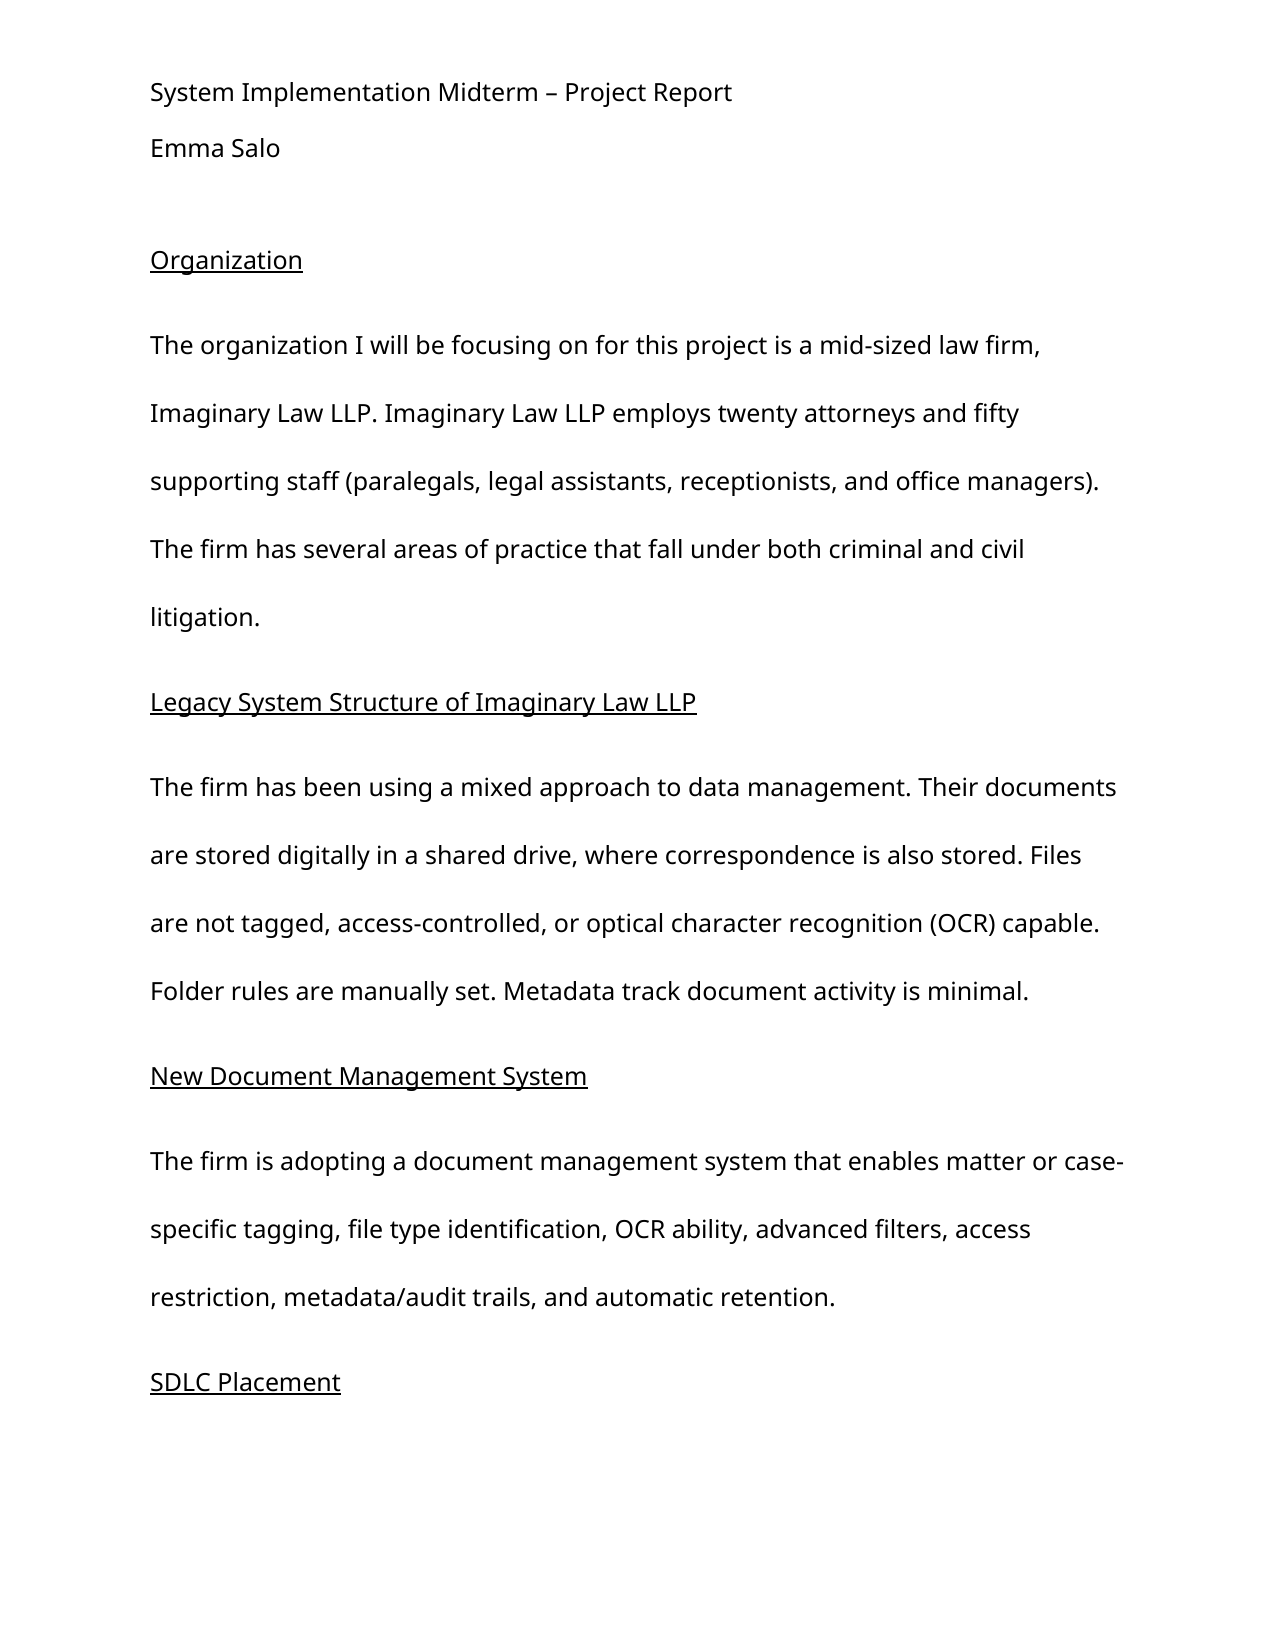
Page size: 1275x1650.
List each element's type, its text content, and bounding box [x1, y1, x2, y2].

text Organization [150, 243, 1125, 277]
text SDLC Placement [150, 1364, 1125, 1398]
text The firm has been using a mixed approach to data management. Their documents are stored digitally in a shared drive, where correspondence is also stored. Files are not tagged, access-controlled, or optical character recognition (OCR) capable. Folder rules are manually set. Metadata track document activity is minimal. [150, 769, 1125, 1008]
text The organization I will be focusing on for this project is a mid-sized law firm, Imaginary Law LLP. Imaginary Law LLP employs twenty attorneys and fifty supporting staff (paralegals, legal assistants, receptionists, and office managers). The firm has several areas of practice that fall under both criminal and civil litigation. [150, 327, 1125, 634]
text Legacy System Structure of Imaginary Law LLP [150, 685, 1125, 719]
text The firm is adopting a document management system that enables matter or case-specific tagging, file type identification, OCR ability, advanced filters, access restriction, metadata/audit trails, and automatic retention. [150, 1143, 1125, 1314]
text New Document Management System [150, 1059, 1125, 1093]
